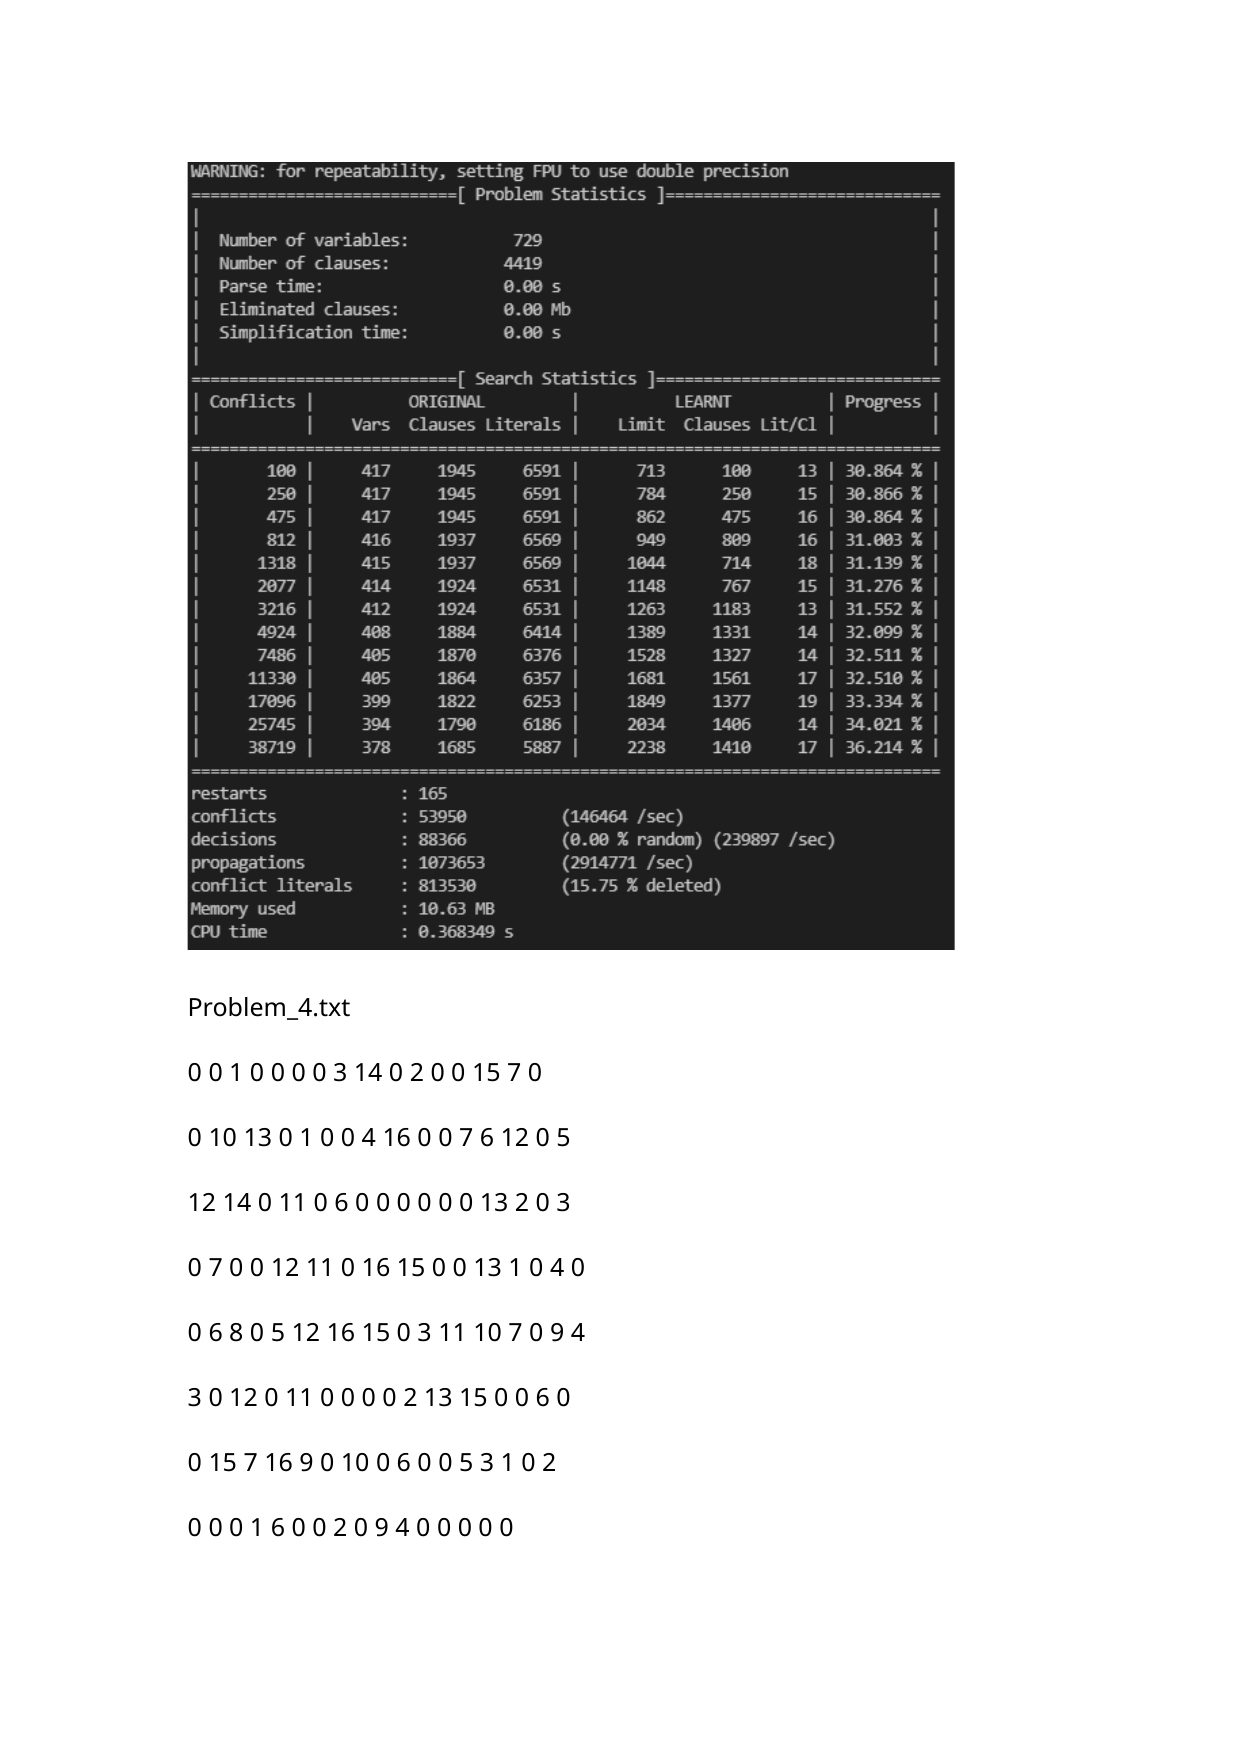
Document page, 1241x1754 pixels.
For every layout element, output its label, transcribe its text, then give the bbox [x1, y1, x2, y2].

text 0 10 13 0 1 0 0 4 16 0 0 7 6 12 0 5 [187, 1104, 1053, 1169]
text 0 6 8 0 5 12 16 15 0 3 11 10 7 0 9 4 [187, 1299, 1053, 1364]
text 0 7 0 0 12 11 0 16 15 0 0 13 1 0 4 0 [187, 1234, 1053, 1299]
text 0 15 7 16 9 0 10 0 6 0 0 5 3 1 0 2 [187, 1429, 1053, 1494]
picture [187, 162, 955, 950]
text 3 0 12 0 11 0 0 0 0 2 13 15 0 0 6 0 [187, 1364, 1053, 1429]
text Problem_4.txt [187, 974, 1053, 1039]
text 12 14 0 11 0 6 0 0 0 0 0 0 13 2 0 3 [187, 1169, 1053, 1234]
text 0 0 0 1 6 0 0 2 0 9 4 0 0 0 0 0 [187, 1494, 1053, 1559]
text 0 0 1 0 0 0 0 3 14 0 2 0 0 15 7 0 [187, 1039, 1053, 1104]
